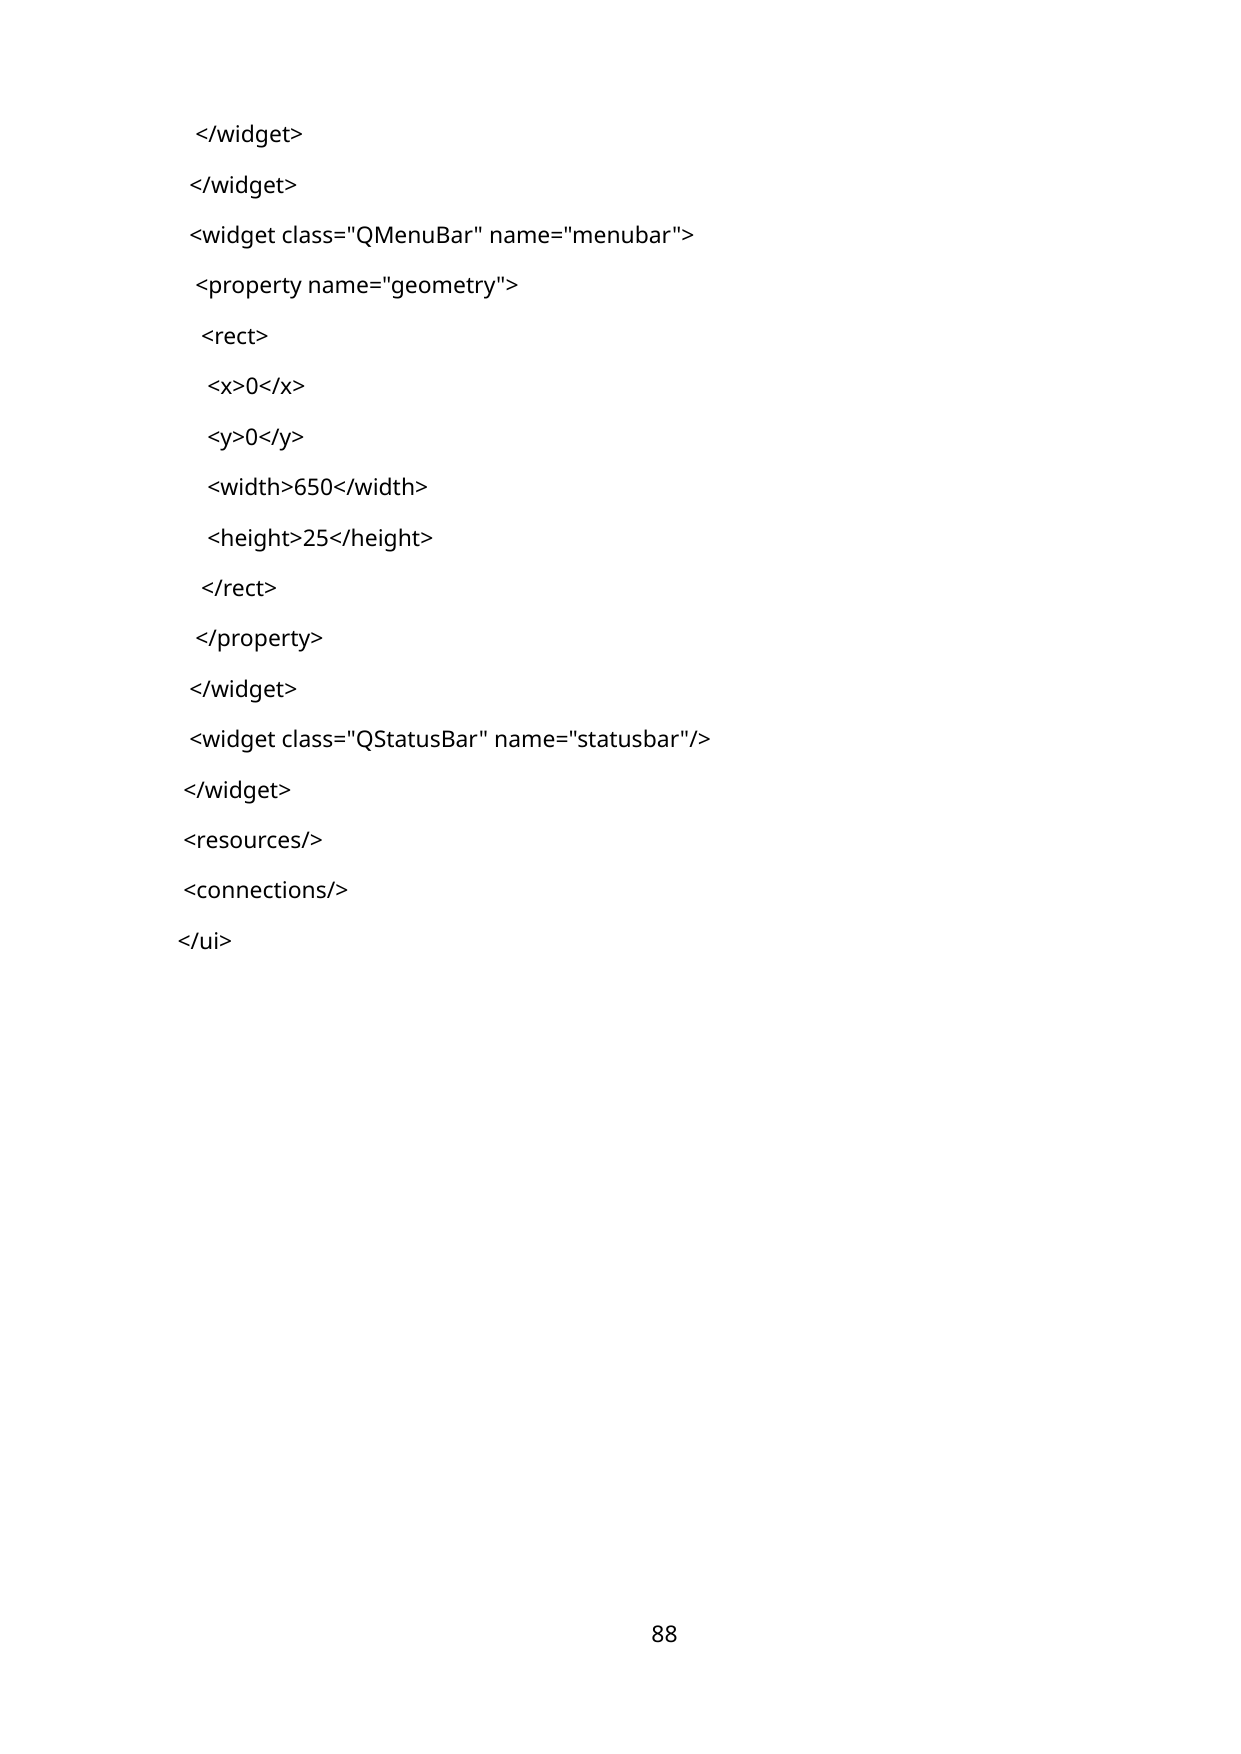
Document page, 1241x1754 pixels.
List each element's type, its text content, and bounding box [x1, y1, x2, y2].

text <widget class="QStatusBar" name="statusbar"/> [177, 723, 1152, 754]
text <resources/> [177, 824, 1152, 855]
text <rect> [177, 320, 1152, 351]
text </widget> [177, 673, 1152, 704]
text <y>0</y> [177, 421, 1152, 452]
text <property name="geometry"> [177, 269, 1152, 301]
text <width>650</width> [177, 471, 1152, 502]
text </widget> [177, 773, 1152, 805]
text <x>0</x> [177, 370, 1152, 401]
text </widget> [177, 118, 1152, 149]
text <connections/> [177, 874, 1152, 906]
text <widget class="QMenuBar" name="menubar"> [177, 219, 1152, 250]
text <height>25</height> [177, 521, 1152, 553]
text </widget> [177, 168, 1152, 200]
text </rect> [177, 572, 1152, 603]
text </property> [177, 622, 1152, 653]
text </ui> [177, 925, 1152, 956]
